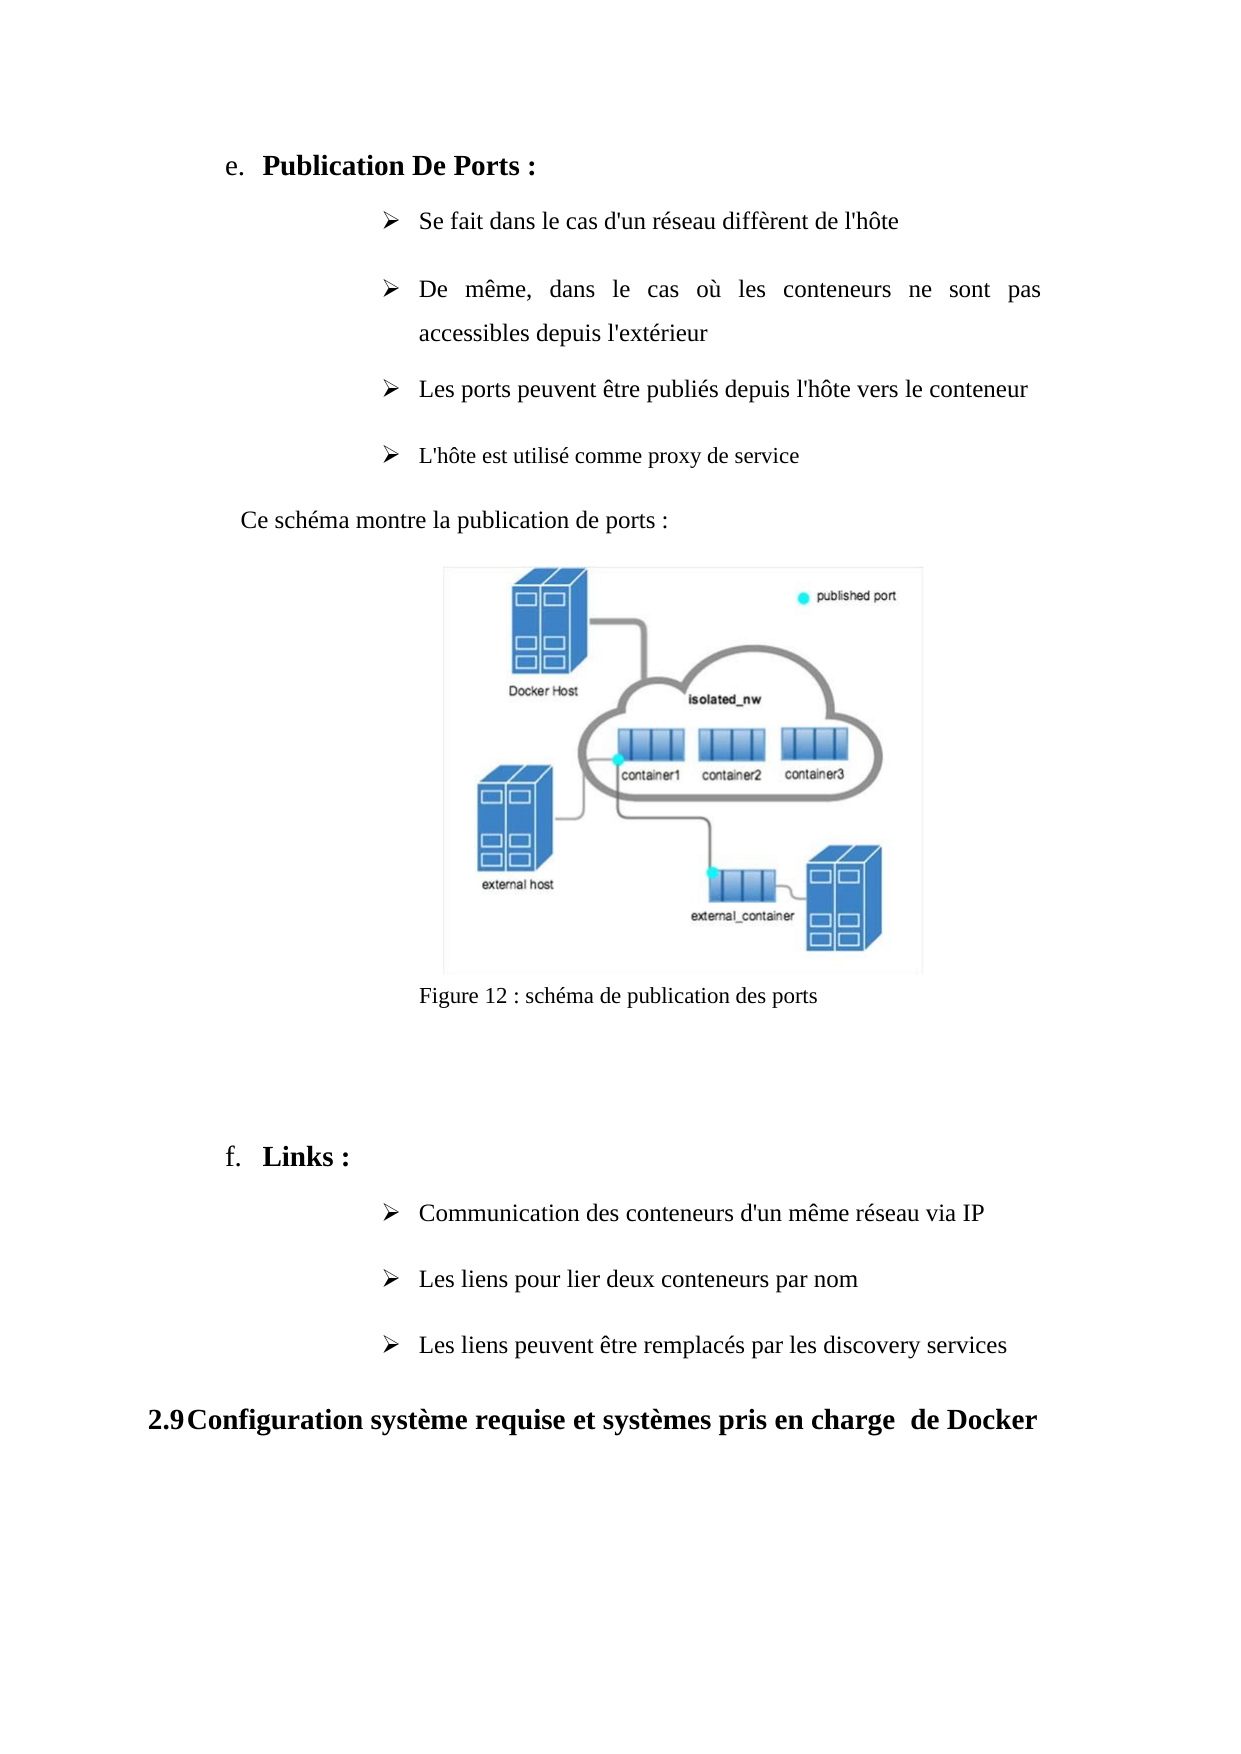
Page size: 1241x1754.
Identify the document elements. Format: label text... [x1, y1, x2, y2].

list Links : [225, 1139, 1093, 1173]
subtitle Configuration système requise et systèmes pris en charge de Docker [148, 1402, 1093, 1436]
text Figure 12 : schéma de publication des ports [196, 982, 1041, 1008]
list De même, dans le cas où les conteneurs ne sont pas accessibles depuis l'extérieur [381, 274, 1042, 346]
list Les liens peuvent être remplacés par les discovery services [381, 1330, 1042, 1359]
list Les liens pour lier deux conteneurs par nom [381, 1264, 1042, 1293]
list Les ports peuvent être publiés depuis l'hôte vers le conteneur [381, 374, 1042, 403]
text Ce schéma montre la publication de ports : [240, 505, 1042, 533]
list Se fait dans le cas d'un réseau diffèrent de l'hôte [381, 206, 1042, 235]
list L'hôte est utilisé comme proxy de service [381, 443, 1042, 469]
picture [442, 566, 924, 975]
list Publication De Ports : [225, 148, 1093, 181]
list Communication des conteneurs d'un même réseau via IP [381, 1198, 1042, 1227]
